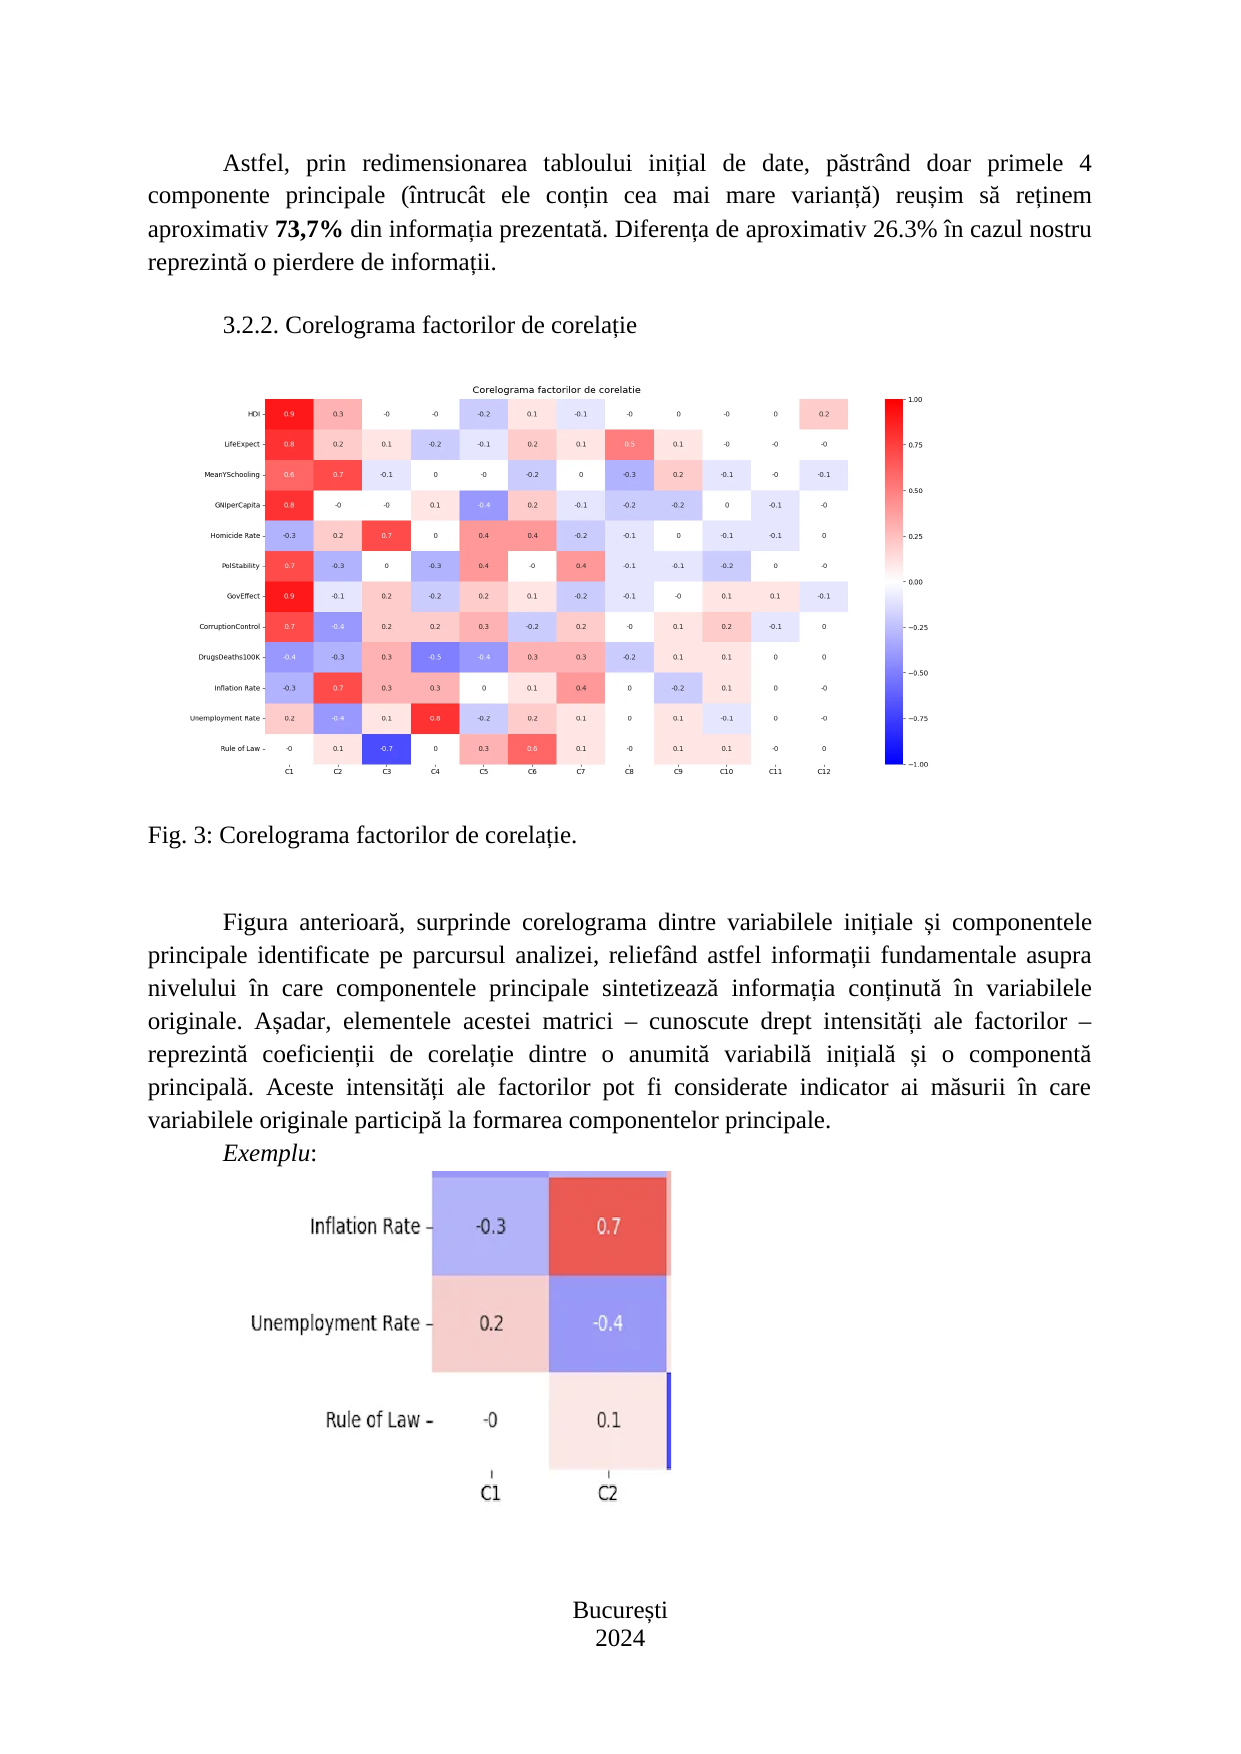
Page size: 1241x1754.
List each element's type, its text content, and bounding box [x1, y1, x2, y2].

picture [147, 342, 1088, 816]
subtitle 3.2.2. Corelograma factorilor de corelație [223, 310, 1093, 339]
text Astfel, prin redimensionarea tabloului inițial de date, păstrând doar primele 4 componente principale (întrucât ele conțin cea mai mare varianță) reușim să reținem aproximativ 73,7% din informația prezentată. Diferența de aproximativ 26.3% în cazul nostru reprezintă o pierdere de informații. [148, 148, 1093, 275]
picture [222, 1171, 672, 1517]
text Exemplu: [223, 1138, 1093, 1167]
subtitle Fig. 3: Corelograma factorilor de corelație. [148, 820, 1093, 849]
text Figura anterioară, surprinde corelograma dintre variabilele inițiale și componentele principale identificate pe parcursul analizei, reliefând astfel informații fundamentale asupra nivelului în care componentele principale sintetizează informația conținută în variabilele originale. Așadar, elementele acestei matrici – cunoscute drept intensități ale factorilor – reprezintă coeficienții de corelație dintre o anumită variabilă inițială și o componentă principală. Aceste intensități ale factorilor pot fi considerate indicator ai măsurii în care variabilele originale participă la formarea componentelor principale. [148, 907, 1093, 1134]
